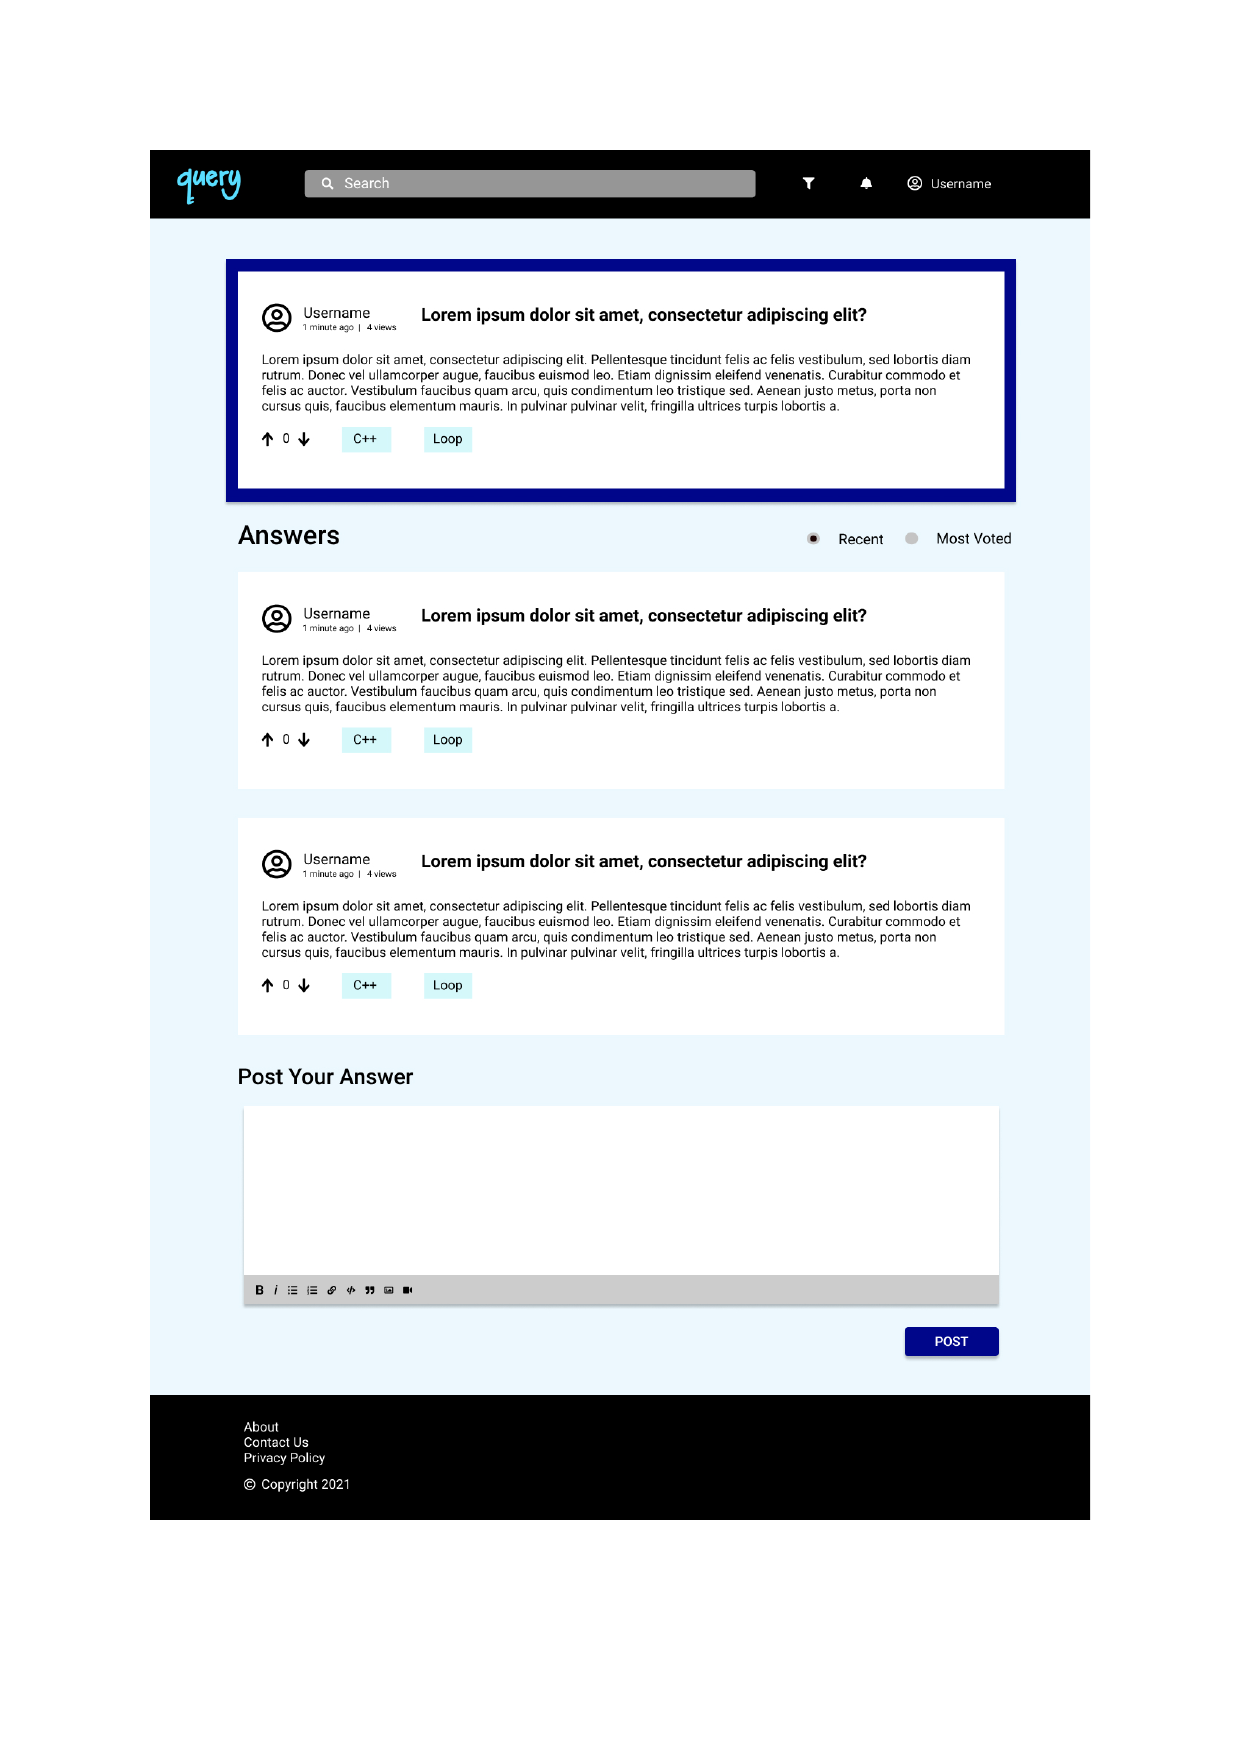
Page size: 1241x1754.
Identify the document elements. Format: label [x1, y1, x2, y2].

picture [150, 150, 1091, 1520]
